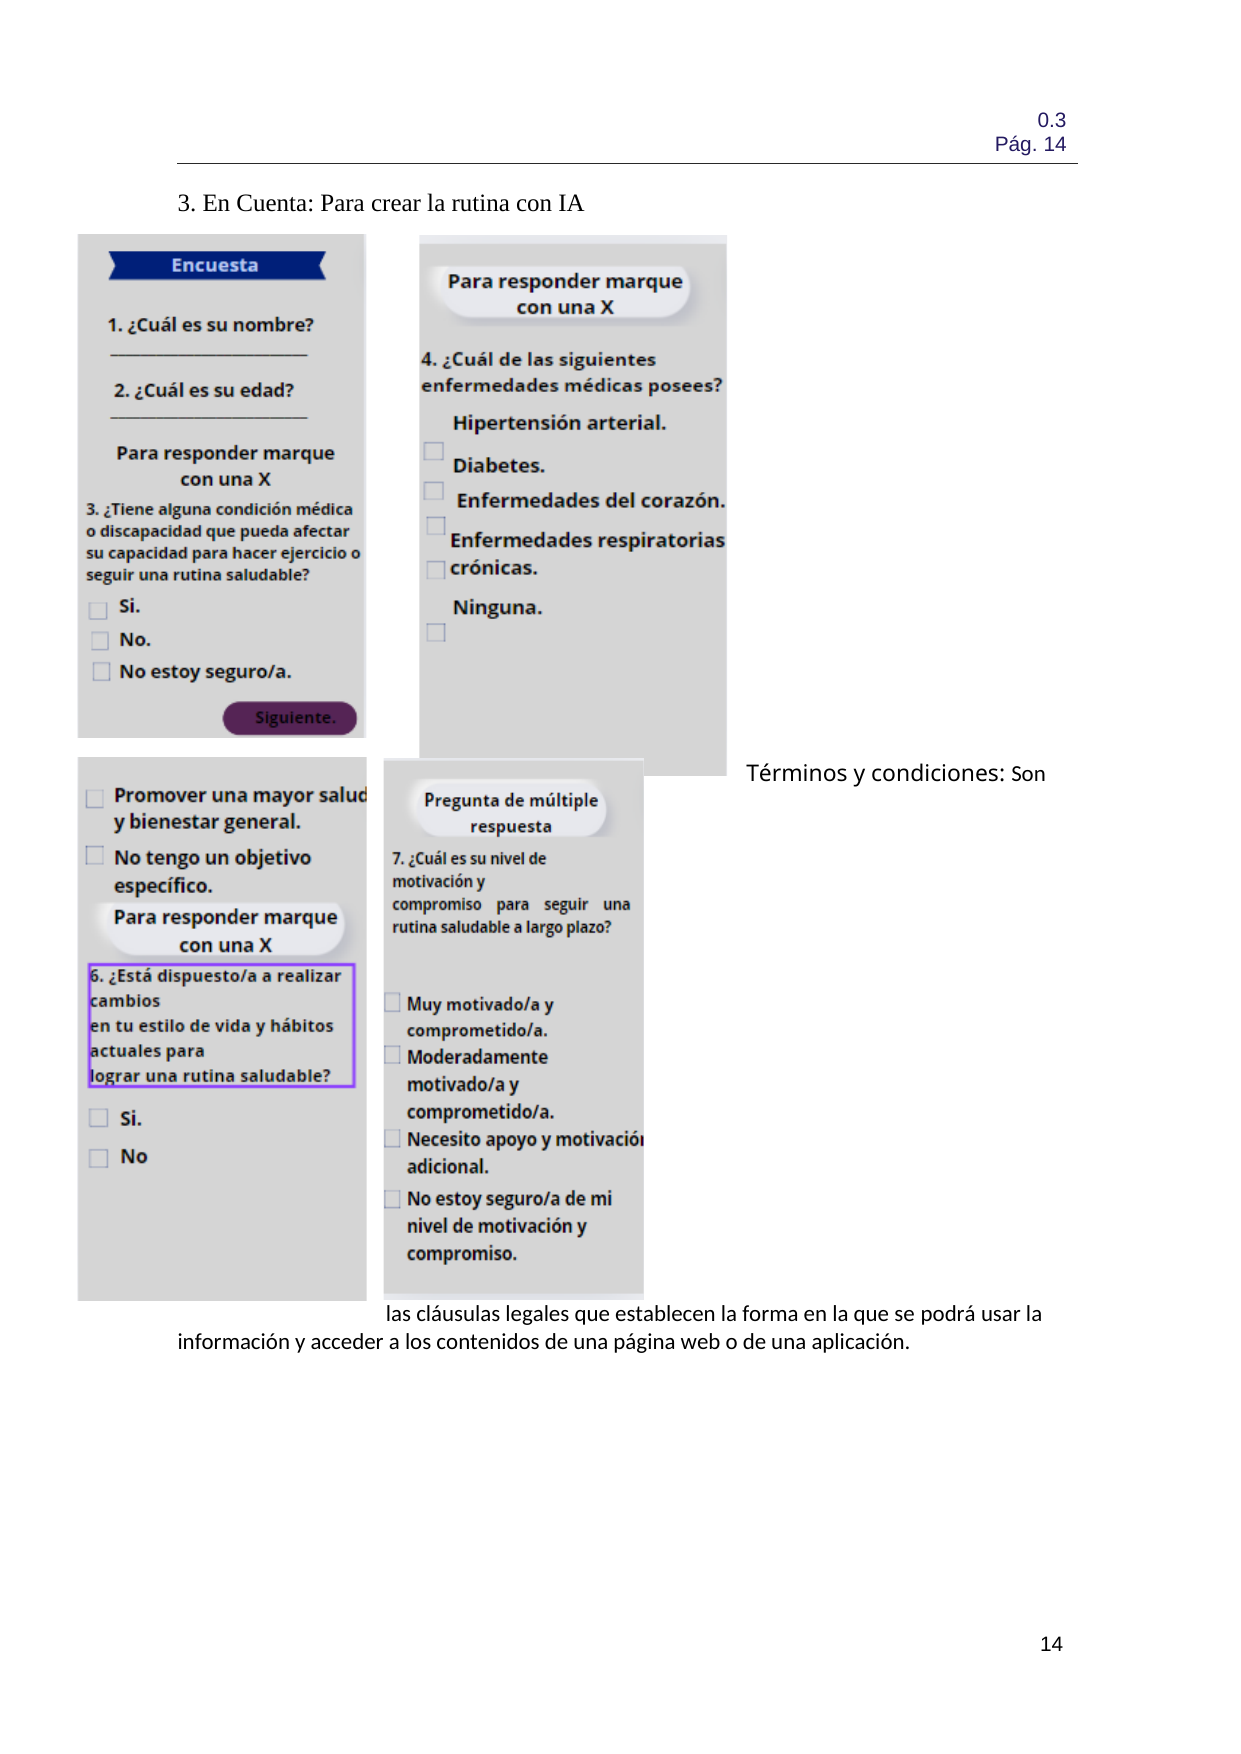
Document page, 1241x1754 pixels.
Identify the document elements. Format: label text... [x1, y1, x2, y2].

list Términos y condiciones: Son las cláusulas legales que establecen la forma en la que se podrá usar la información y acceder a los contenidos de una página web o de una aplicación. [177, 757, 1063, 1355]
text 3. En Cuenta: Para crear la rutina con IA [177, 188, 1063, 241]
picture [77, 234, 367, 738]
picture [383, 235, 728, 1300]
picture [77, 757, 367, 1301]
